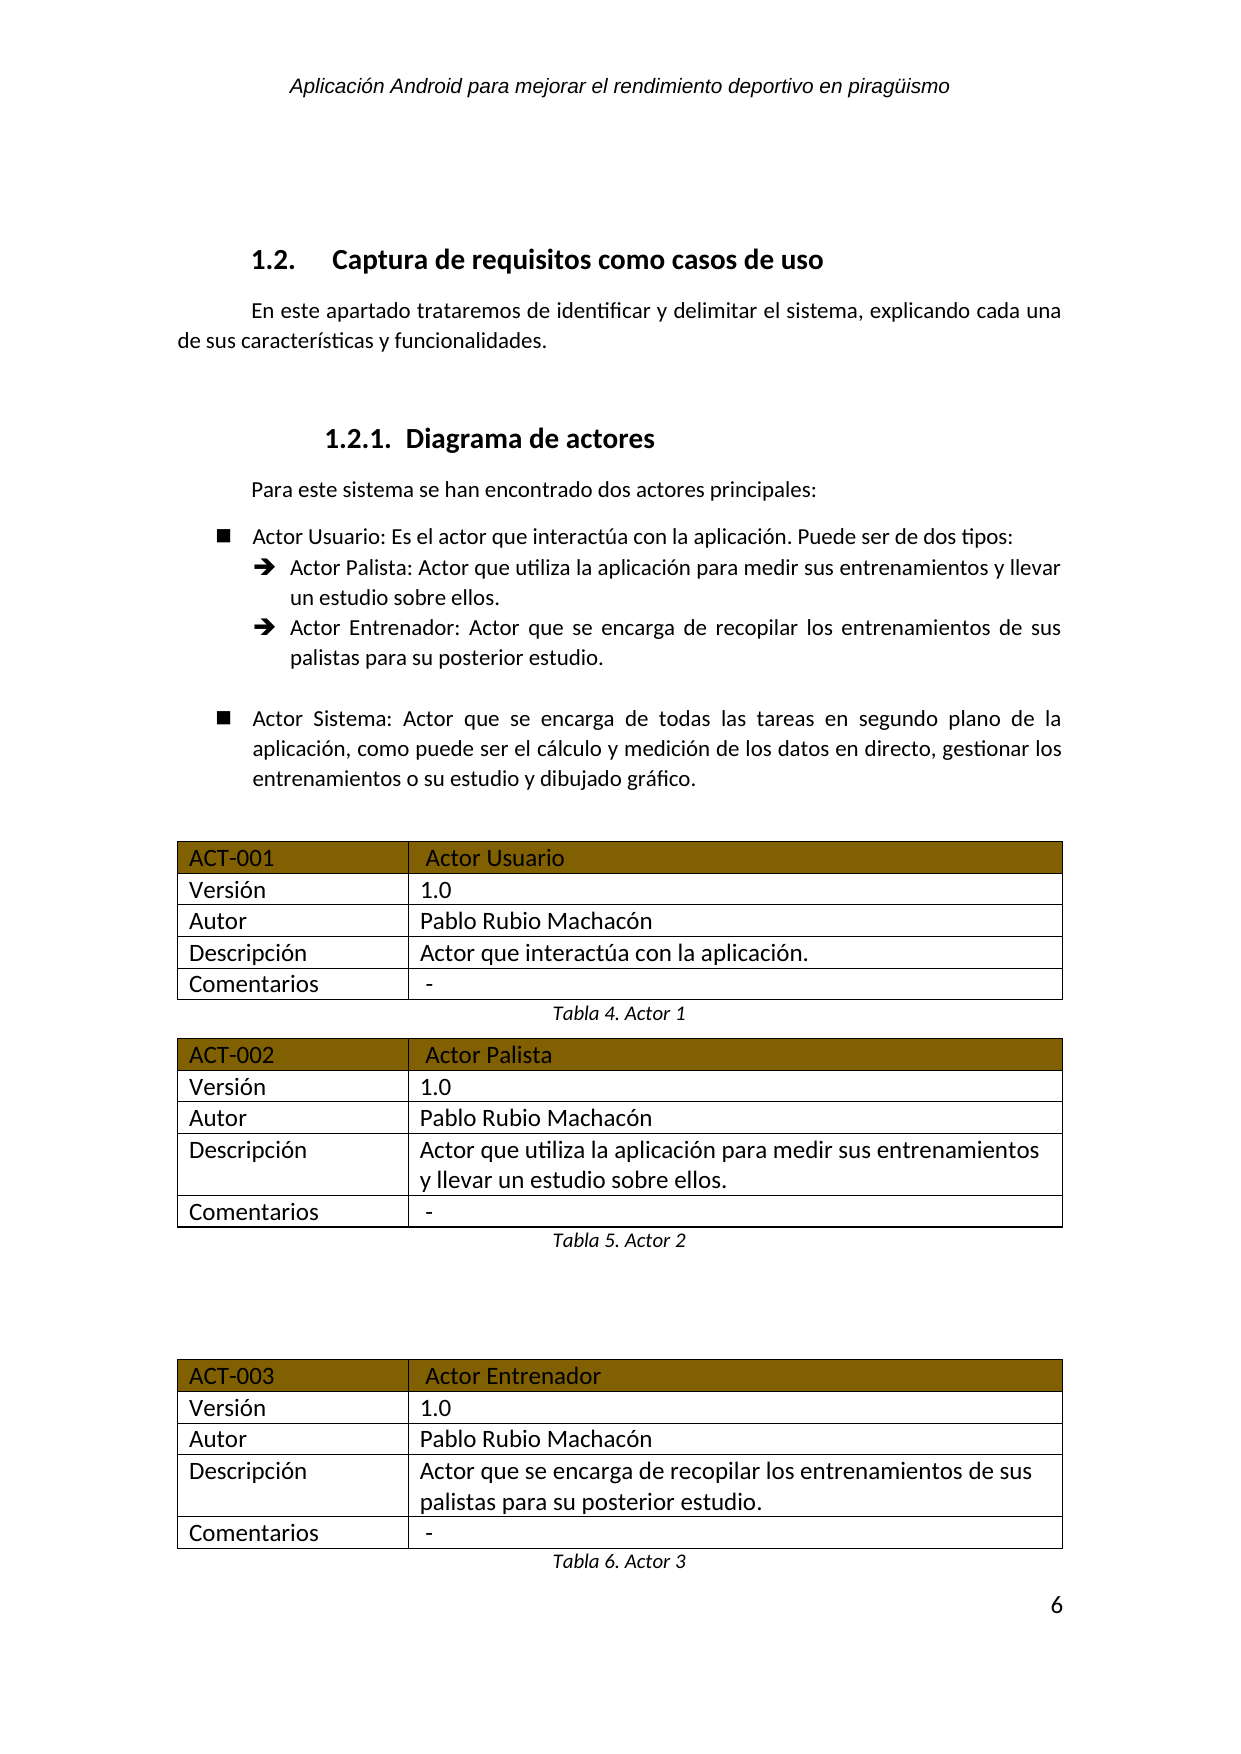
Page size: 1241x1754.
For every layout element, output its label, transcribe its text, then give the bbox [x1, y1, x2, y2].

table_cell Pablo Rubio Machacón [409, 905, 1062, 936]
table_cell Comentarios [178, 1196, 408, 1226]
table_cell 1.0 [409, 874, 1062, 904]
table_cell Comentarios [178, 1517, 408, 1548]
table_cell Comentarios [178, 969, 408, 999]
table_cell Pablo Rubio Machacón [409, 1424, 1062, 1454]
text Para este sistema se han encontrado dos actores principales: [177, 476, 1063, 503]
table_cell Autor [178, 905, 408, 936]
table_header ACT-003 [178, 1360, 408, 1391]
list Captura de requisitos como casos de uso [251, 241, 1063, 277]
table_cell Autor [178, 1424, 408, 1454]
table_cell - [409, 1517, 1062, 1548]
text Tabla 4. Actor 1 [177, 1000, 1063, 1025]
table_cell Actor que se encarga de recopilar los entrenamientos de sus palistas para su posterior estudio. [409, 1455, 1062, 1516]
table_cell Actor que utiliza la aplicación para medir sus entrenamientos y llevar un estudio sobre ellos. [409, 1134, 1062, 1195]
table_cell Descripción [178, 1134, 408, 1195]
text Tabla 5. Actor 2 [177, 1228, 1063, 1253]
table_header ACT-002 [178, 1039, 408, 1070]
table_cell 1.0 [409, 1392, 1062, 1422]
text En este apartado trataremos de identificar y delimitar el sistema, explicando cada una de sus características y funcionalidades. [177, 296, 1063, 355]
table_cell Actor que interactúa con la aplicación. [409, 937, 1062, 967]
list Actor Entrenador: Actor que se encarga de recopilar los entrenamientos de sus palistas para su posterior estudio. [252, 613, 1063, 671]
table_cell - [409, 969, 1062, 999]
table_cell Pablo Rubio Machacón [409, 1102, 1062, 1133]
table_cell Autor [178, 1102, 408, 1133]
table_cell Versión [178, 874, 408, 904]
table_cell 1.0 [409, 1071, 1062, 1101]
text Tabla 6. Actor 3 [177, 1549, 1063, 1574]
table_cell Descripción [178, 1455, 408, 1516]
table_header ACT-001 [178, 842, 408, 873]
table_cell Descripción [178, 937, 408, 967]
list Diagrama de actores [324, 420, 1063, 456]
table_header Actor Palista [409, 1039, 1062, 1070]
list Actor Palista: Actor que utiliza la aplicación para medir sus entrenamientos y llevar un estudio sobre ellos. [252, 553, 1063, 611]
list Actor Sistema: Actor que se encarga de todas las tareas en segundo plano de la aplicación, como puede ser el cálculo y medición de los datos en directo, gestionar los entrenamientos o su estudio y dibujado gráfico. [215, 704, 1063, 792]
table_cell Versión [178, 1392, 408, 1422]
table_cell - [409, 1196, 1062, 1226]
table_header Actor Entrenador [409, 1360, 1062, 1391]
table_header Actor Usuario [409, 842, 1062, 873]
table_cell Versión [178, 1071, 408, 1101]
list Actor Usuario: Es el actor que interactúa con la aplicación. Puede ser de dos tipos: [215, 522, 1063, 550]
